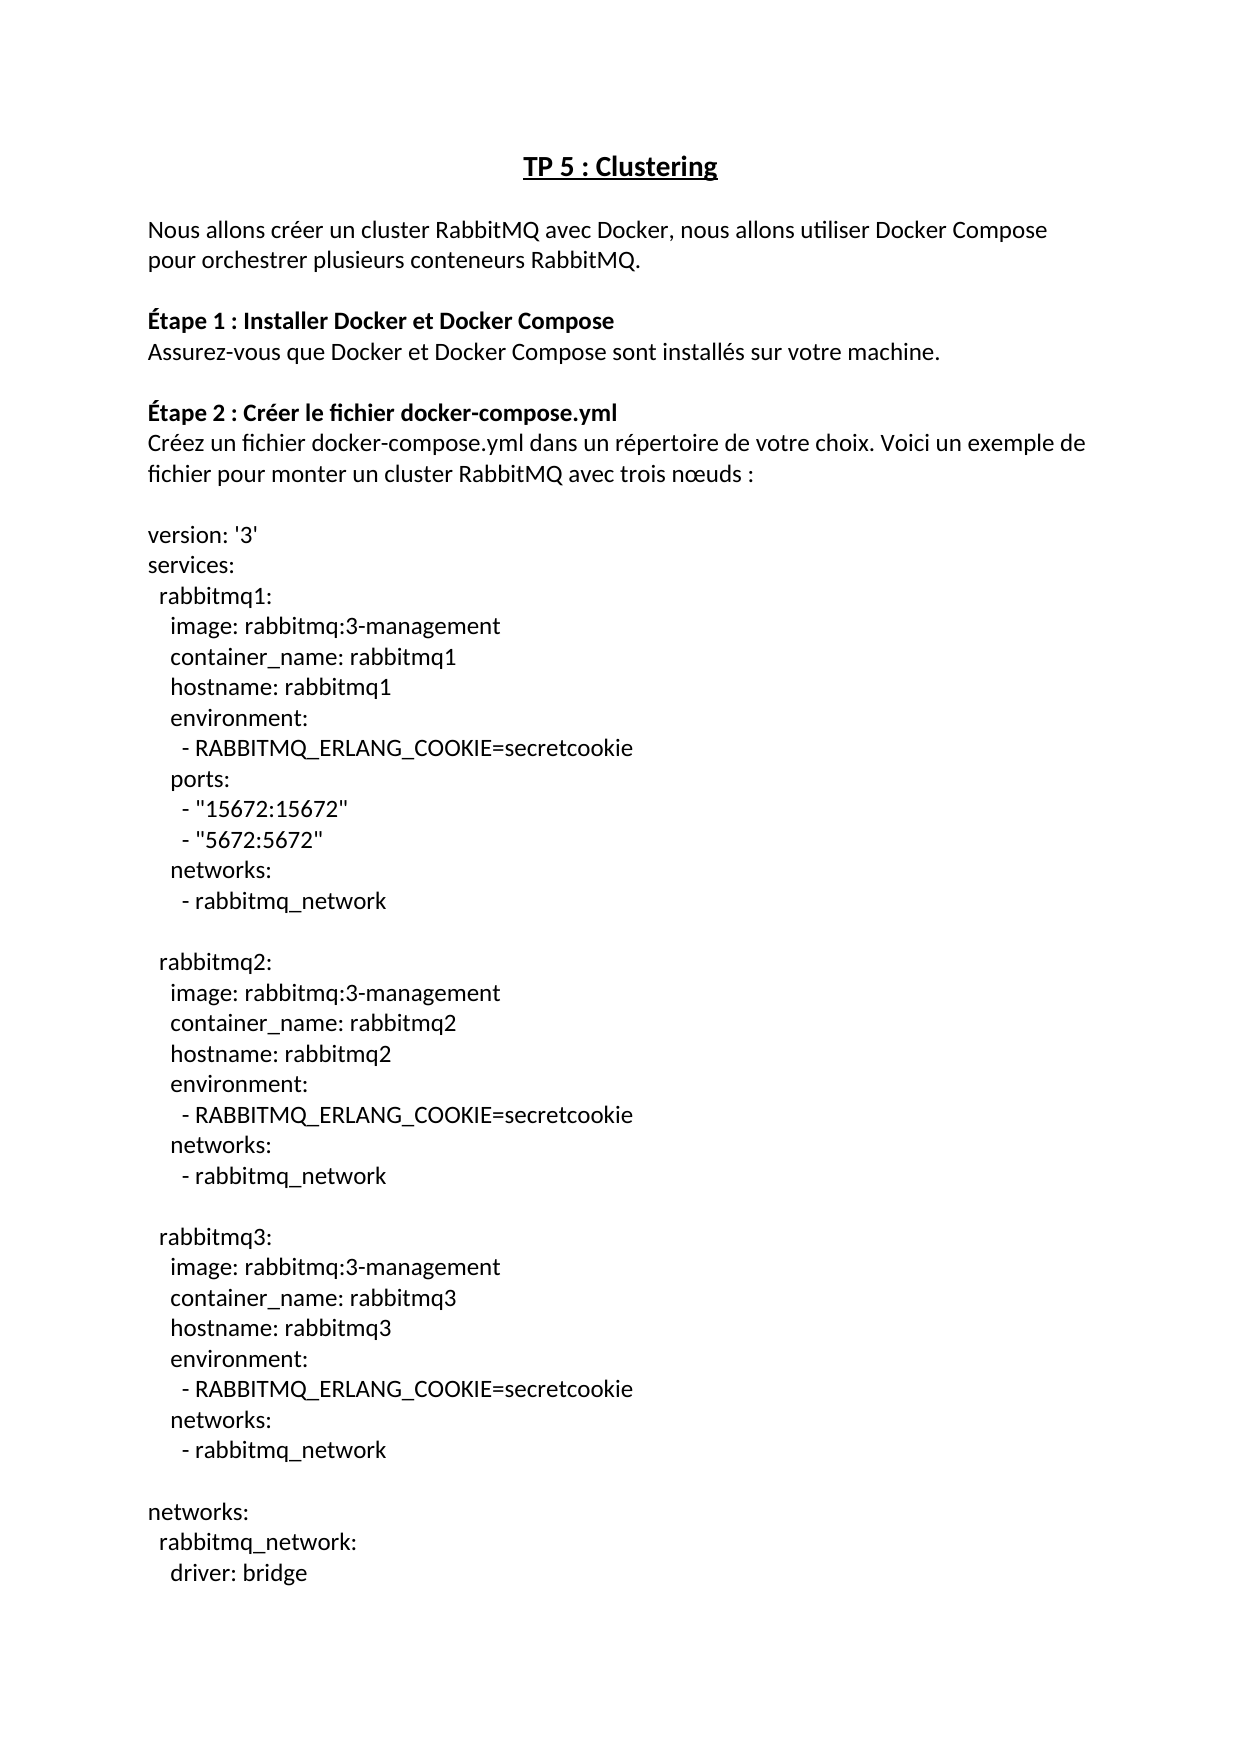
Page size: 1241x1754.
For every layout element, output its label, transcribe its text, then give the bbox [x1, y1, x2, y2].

text Étape 2 : Créer le fichier docker-compose.yml [148, 397, 1093, 427]
text rabbitmq_network: [148, 1526, 1093, 1557]
text Assurez-vous que Docker et Docker Compose sont installés sur votre machine. [148, 336, 1093, 366]
text - "5672:5672" [148, 824, 1093, 855]
text networks: [148, 855, 1093, 885]
text environment: [148, 1068, 1093, 1099]
text image: rabbitmq:3-management [148, 1251, 1093, 1282]
text ports: [148, 763, 1093, 794]
text container_name: rabbitmq1 [148, 641, 1093, 672]
text driver: bridge [148, 1557, 1093, 1587]
text rabbitmq1: [148, 580, 1093, 611]
text networks: [148, 1404, 1093, 1434]
text image: rabbitmq:3-management [148, 977, 1093, 1007]
text networks: [148, 1129, 1093, 1160]
text Nous allons créer un cluster RabbitMQ avec Docker, nous allons utiliser Docker Compose pour orchestrer plusieurs conteneurs RabbitMQ. [148, 214, 1093, 275]
text image: rabbitmq:3-management [148, 611, 1093, 641]
text environment: [148, 1343, 1093, 1373]
text container_name: rabbitmq2 [148, 1007, 1093, 1038]
text hostname: rabbitmq2 [148, 1038, 1093, 1068]
text TP 5 : Clustering [148, 148, 1093, 183]
text hostname: rabbitmq3 [148, 1312, 1093, 1343]
text - rabbitmq_network [148, 1160, 1093, 1190]
text networks: [148, 1496, 1093, 1526]
text services: [148, 549, 1093, 580]
text Créez un fichier docker-compose.yml dans un répertoire de votre choix. Voici un exemple de fichier pour monter un cluster RabbitMQ avec trois nœuds : [148, 427, 1093, 488]
text - "15672:15672" [148, 794, 1093, 824]
text - RABBITMQ_ERLANG_COOKIE=secretcookie [148, 1373, 1093, 1404]
text rabbitmq3: [148, 1221, 1093, 1251]
text - RABBITMQ_ERLANG_COOKIE=secretcookie [148, 733, 1093, 763]
text rabbitmq2: [148, 946, 1093, 977]
text - rabbitmq_network [148, 1434, 1093, 1465]
text hostname: rabbitmq1 [148, 672, 1093, 702]
text version: '3' [148, 519, 1093, 549]
text - rabbitmq_network [148, 885, 1093, 916]
text environment: [148, 702, 1093, 733]
text Étape 1 : Installer Docker et Docker Compose [148, 305, 1093, 336]
text - RABBITMQ_ERLANG_COOKIE=secretcookie [148, 1099, 1093, 1129]
text container_name: rabbitmq3 [148, 1282, 1093, 1312]
